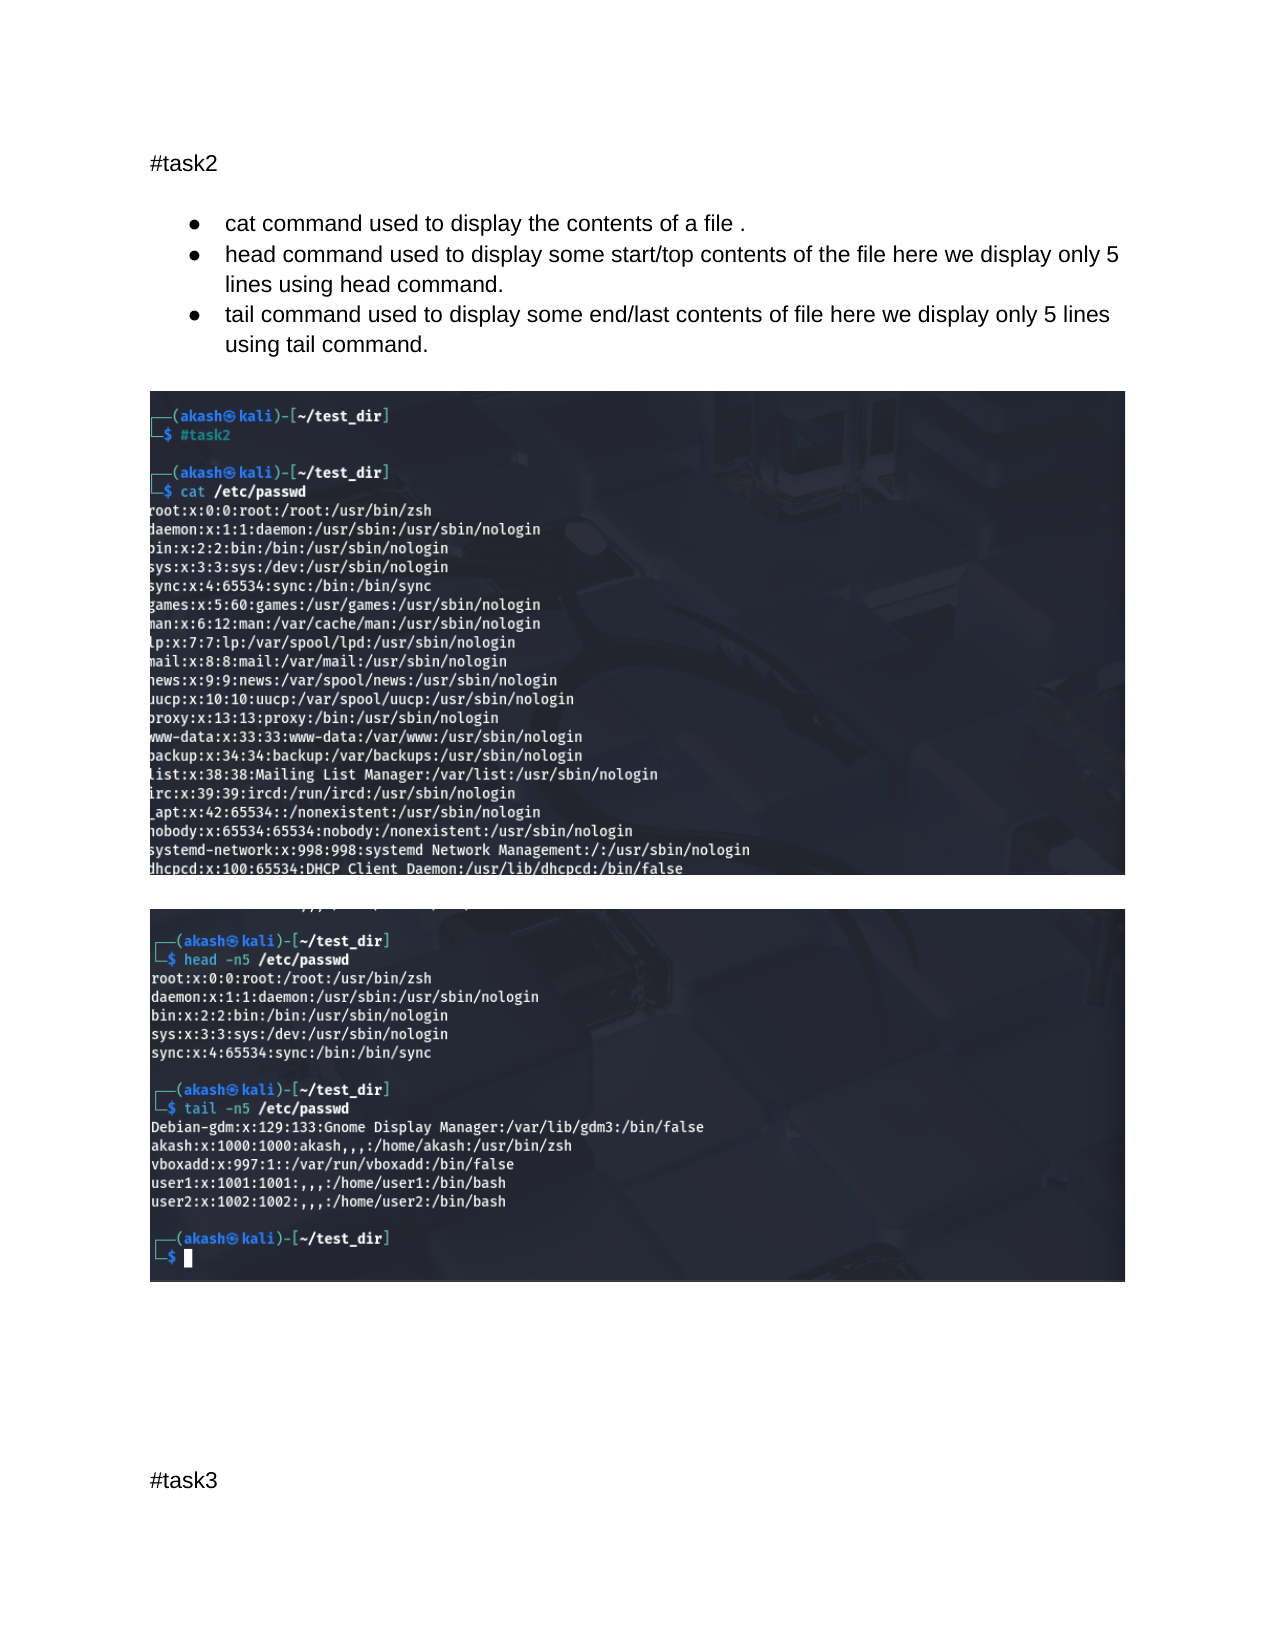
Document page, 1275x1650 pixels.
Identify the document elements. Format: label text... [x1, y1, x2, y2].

picture [150, 909, 1125, 1282]
text #task2 [150, 150, 1125, 176]
list cat command used to display the contents of a file . [187, 210, 1125, 237]
picture [150, 391, 1125, 875]
list tail command used to display some end/last contents of file here we display only 5 lines using tail command. [187, 301, 1125, 358]
text #task3 [150, 1467, 1125, 1493]
list head command used to display some start/top contents of the file here we display only 5 lines using head command. [187, 241, 1125, 297]
